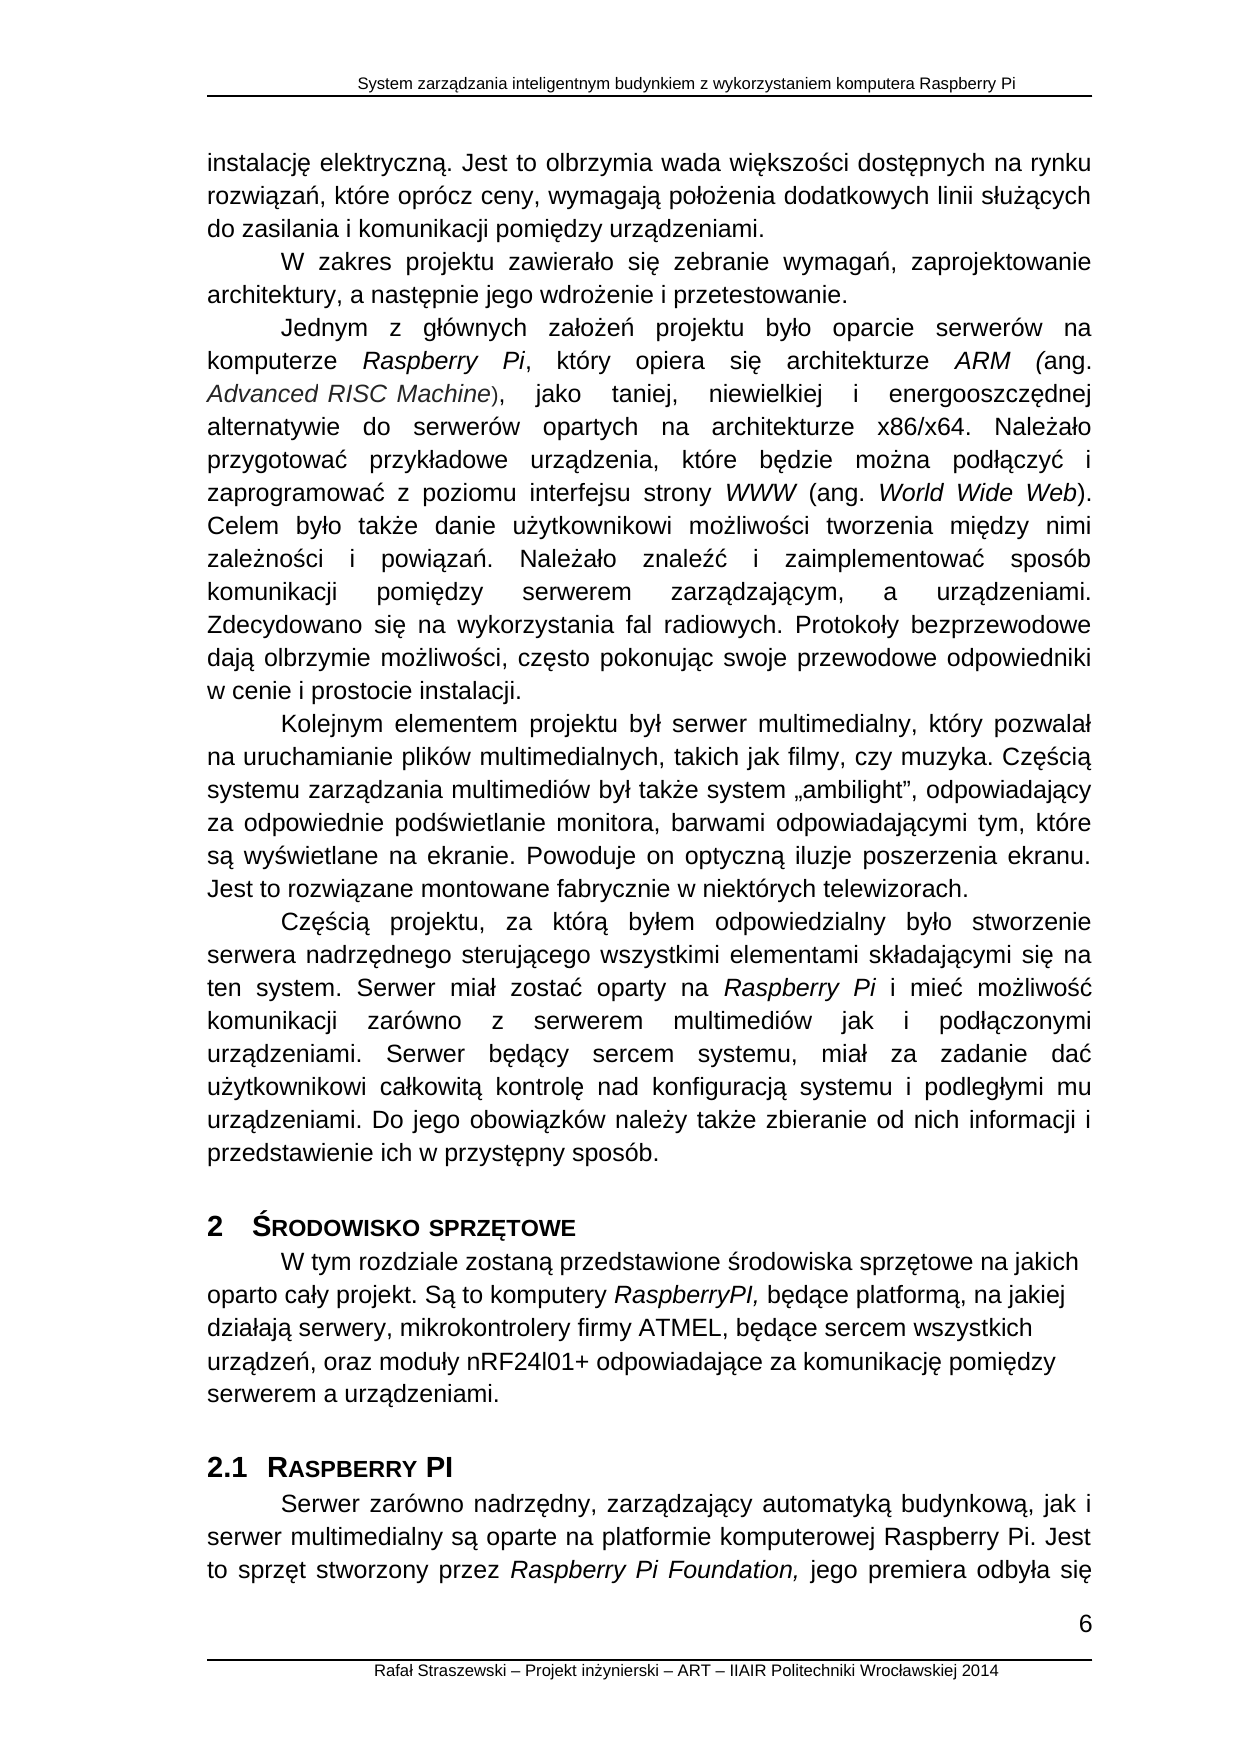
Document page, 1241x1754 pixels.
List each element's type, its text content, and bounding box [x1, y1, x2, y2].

text Kolejnym elementem projektu był serwer multimedialny, który pozwalał na uruchamianie plików multimedialnych, takich jak filmy, czy muzyka. Częścią systemu zarządzania multimediów był także system „ambilight”, odpowiadający za odpowiednie podświetlanie monitora, barwami odpowiadającymi tym, które są wyświetlane na ekranie. Powoduje on optyczną iluzje poszerzenia ekranu. Jest to rozwiązane montowane fabrycznie w niektórych telewizorach. [207, 709, 1092, 903]
text W tym rozdziale zostaną przedstawione środowiska sprzętowe na jakich oparto cały projekt. Są to komputery RaspberryPI, będące platformą, na jakiej działają serwery, mikrokontrolery firmy ATMEL, będące sercem wszystkich urządzeń, oraz moduły nRF24l01+ odpowiadające za komunikację pomiędzy serwerem a urządzeniami. [207, 1247, 1092, 1408]
subtitle Raspberry PI [207, 1450, 1092, 1483]
text W zakres projektu zawierało się zebranie wymagań, zaprojektowanie architektury, a następnie jego wdrożenie i przetestowanie. [207, 247, 1092, 308]
subtitle Środowisko sprzętowe [207, 1209, 1092, 1242]
text Jednym z głównych założeń projektu było oparcie serwerów na komputerze Raspberry Pi, który opiera się architekturze ARM (ang. Advanced RISC Machine), jako taniej, niewielkiej i energooszczędnej alternatywie do serwerów opartych na architekturze x86/x64. Należało przygotować przykładowe urządzenia, które będzie można podłączyć i zaprogramować z poziomu interfejsu strony WWW (ang. World Wide Web). Celem było także danie użytkownikowi możliwości tworzenia między nimi zależności i powiązań. Należało znaleźć i zaimplementować sposób komunikacji pomiędzy serwerem zarządzającym, a urządzeniami. Zdecydowano się na wykorzystania fal radiowych. Protokoły bezprzewodowe dają olbrzymie możliwości, często pokonując swoje przewodowe odpowiedniki w cenie i prostocie instalacji. [207, 313, 1092, 705]
text Częścią projektu, za którą byłem odpowiedzialny było stworzenie serwera nadrzędnego sterującego wszystkimi elementami składającymi się na ten system. Serwer miał zostać oparty na Raspberry Pi i mieć możliwość komunikacji zarówno z serwerem multimediów jak i podłączonymi urządzeniami. Serwer będący sercem systemu, miał za zadanie dać użytkownikowi całkowitą kontrolę nad konfiguracją systemu i podległymi mu urządzeniami. Do jego obowiązków należy także zbieranie od nich informacji i przedstawienie ich w przystępny sposób. [207, 907, 1092, 1167]
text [207, 1488, 1092, 1583]
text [207, 148, 1092, 242]
